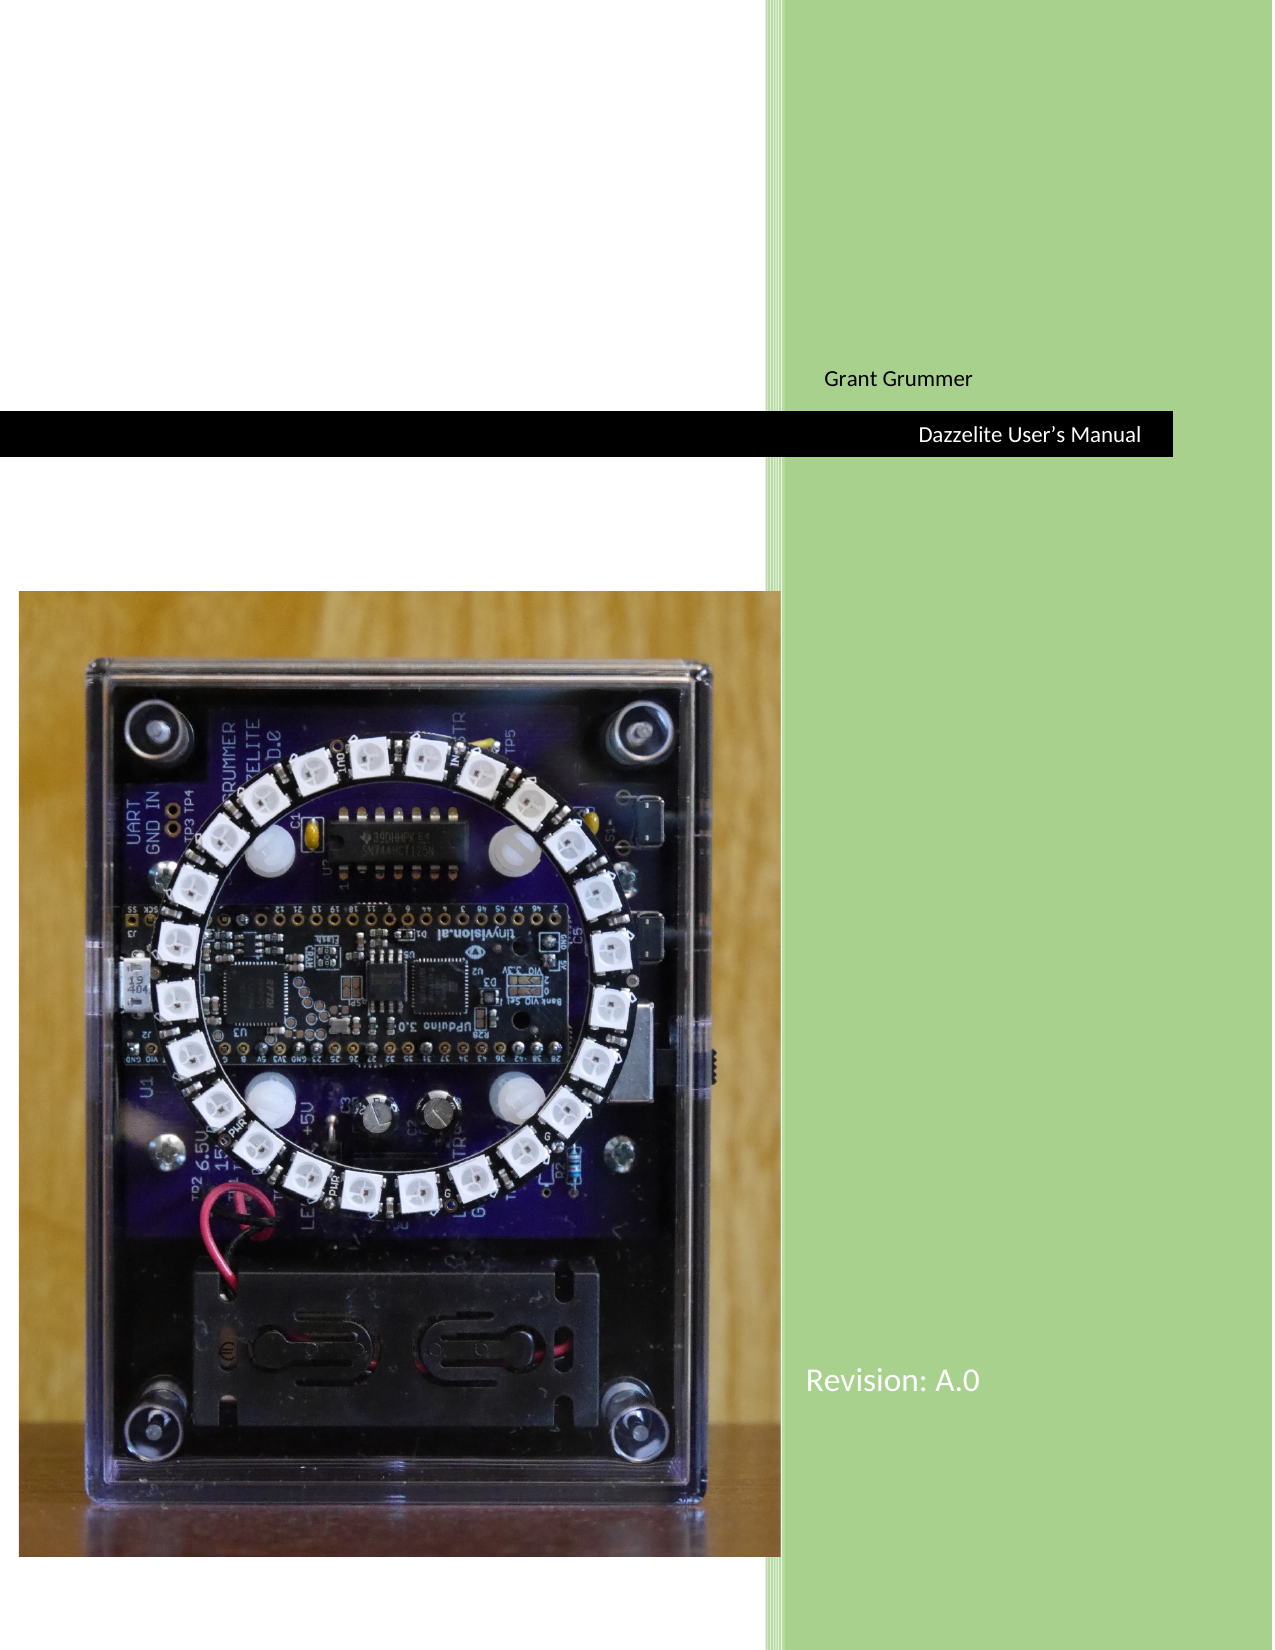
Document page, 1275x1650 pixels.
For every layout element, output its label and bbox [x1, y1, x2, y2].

picture [18, 591, 781, 1557]
